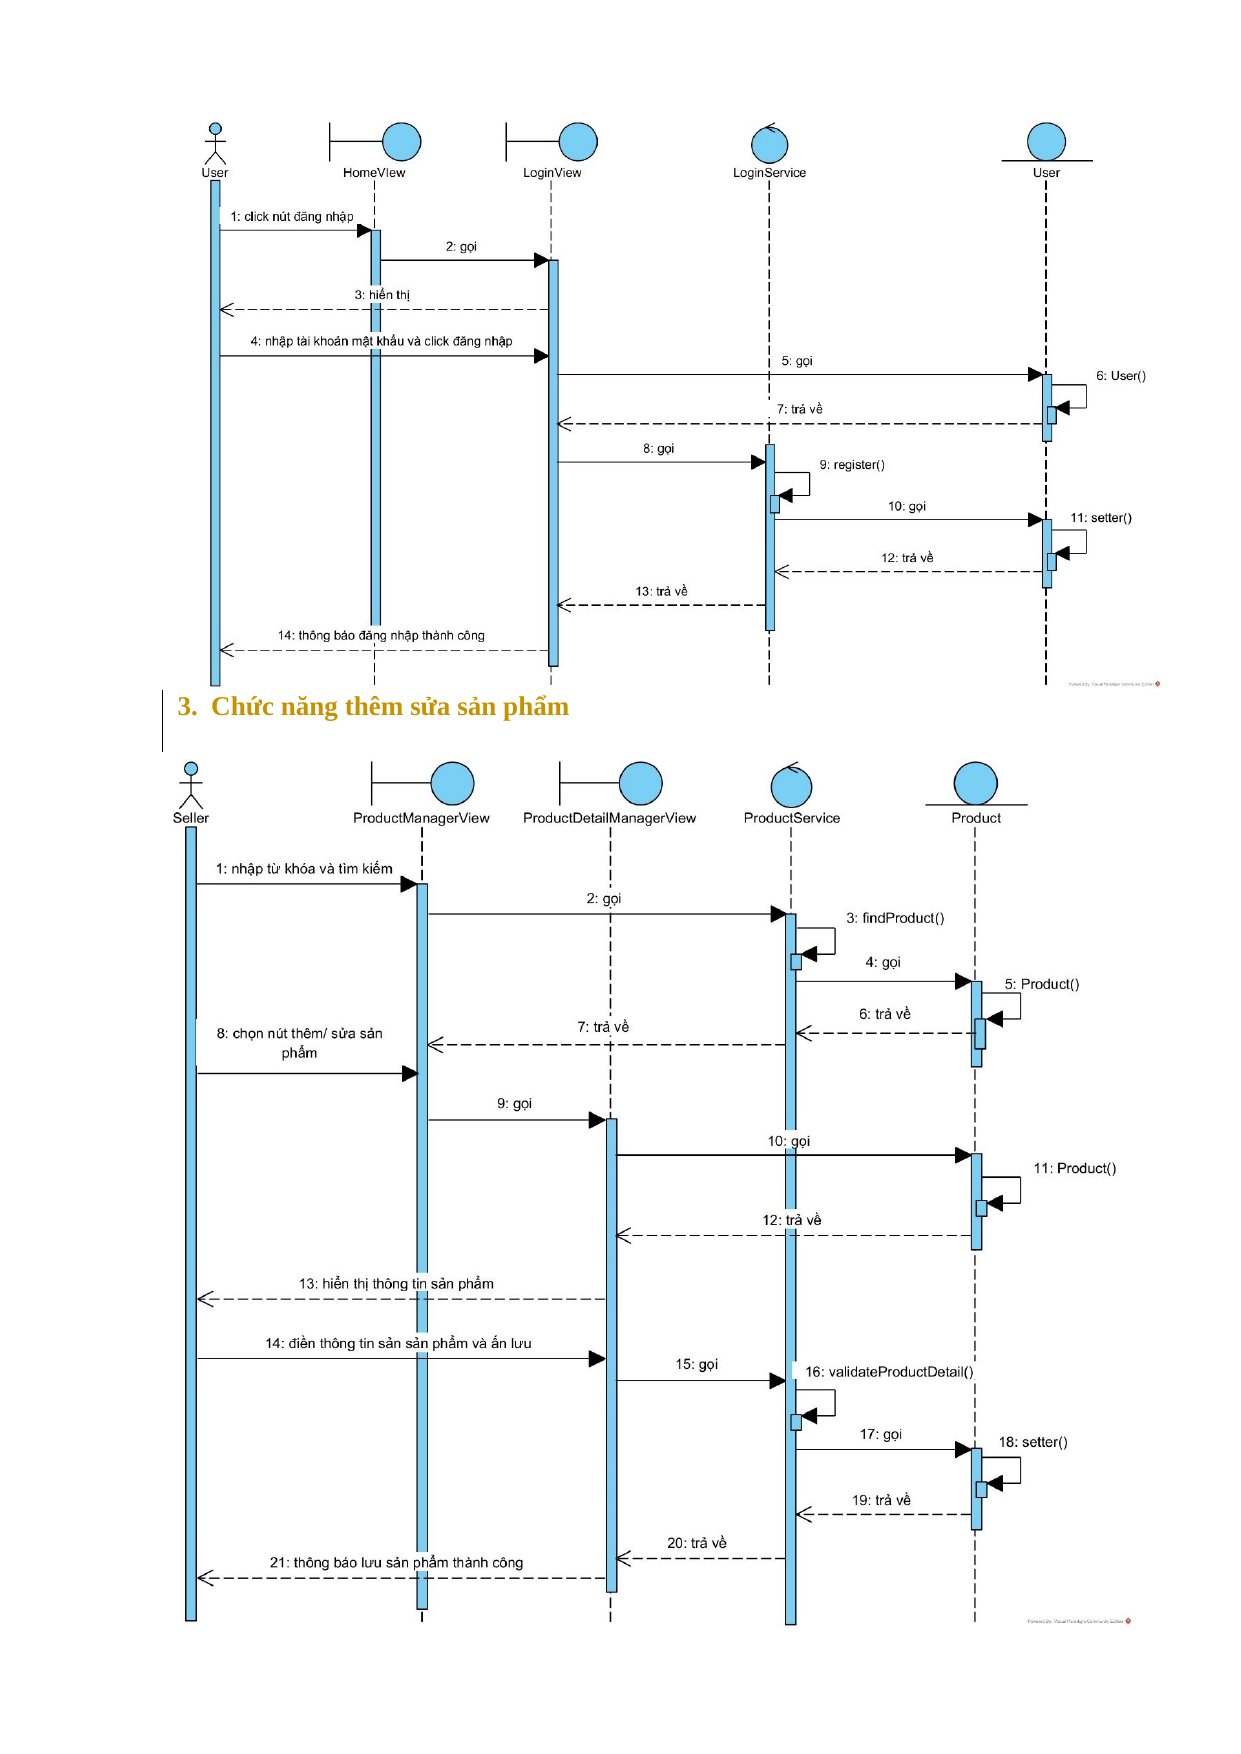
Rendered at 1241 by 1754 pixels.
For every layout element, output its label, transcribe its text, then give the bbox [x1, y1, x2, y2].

picture [171, 759, 1133, 1628]
picture [200, 120, 1162, 690]
